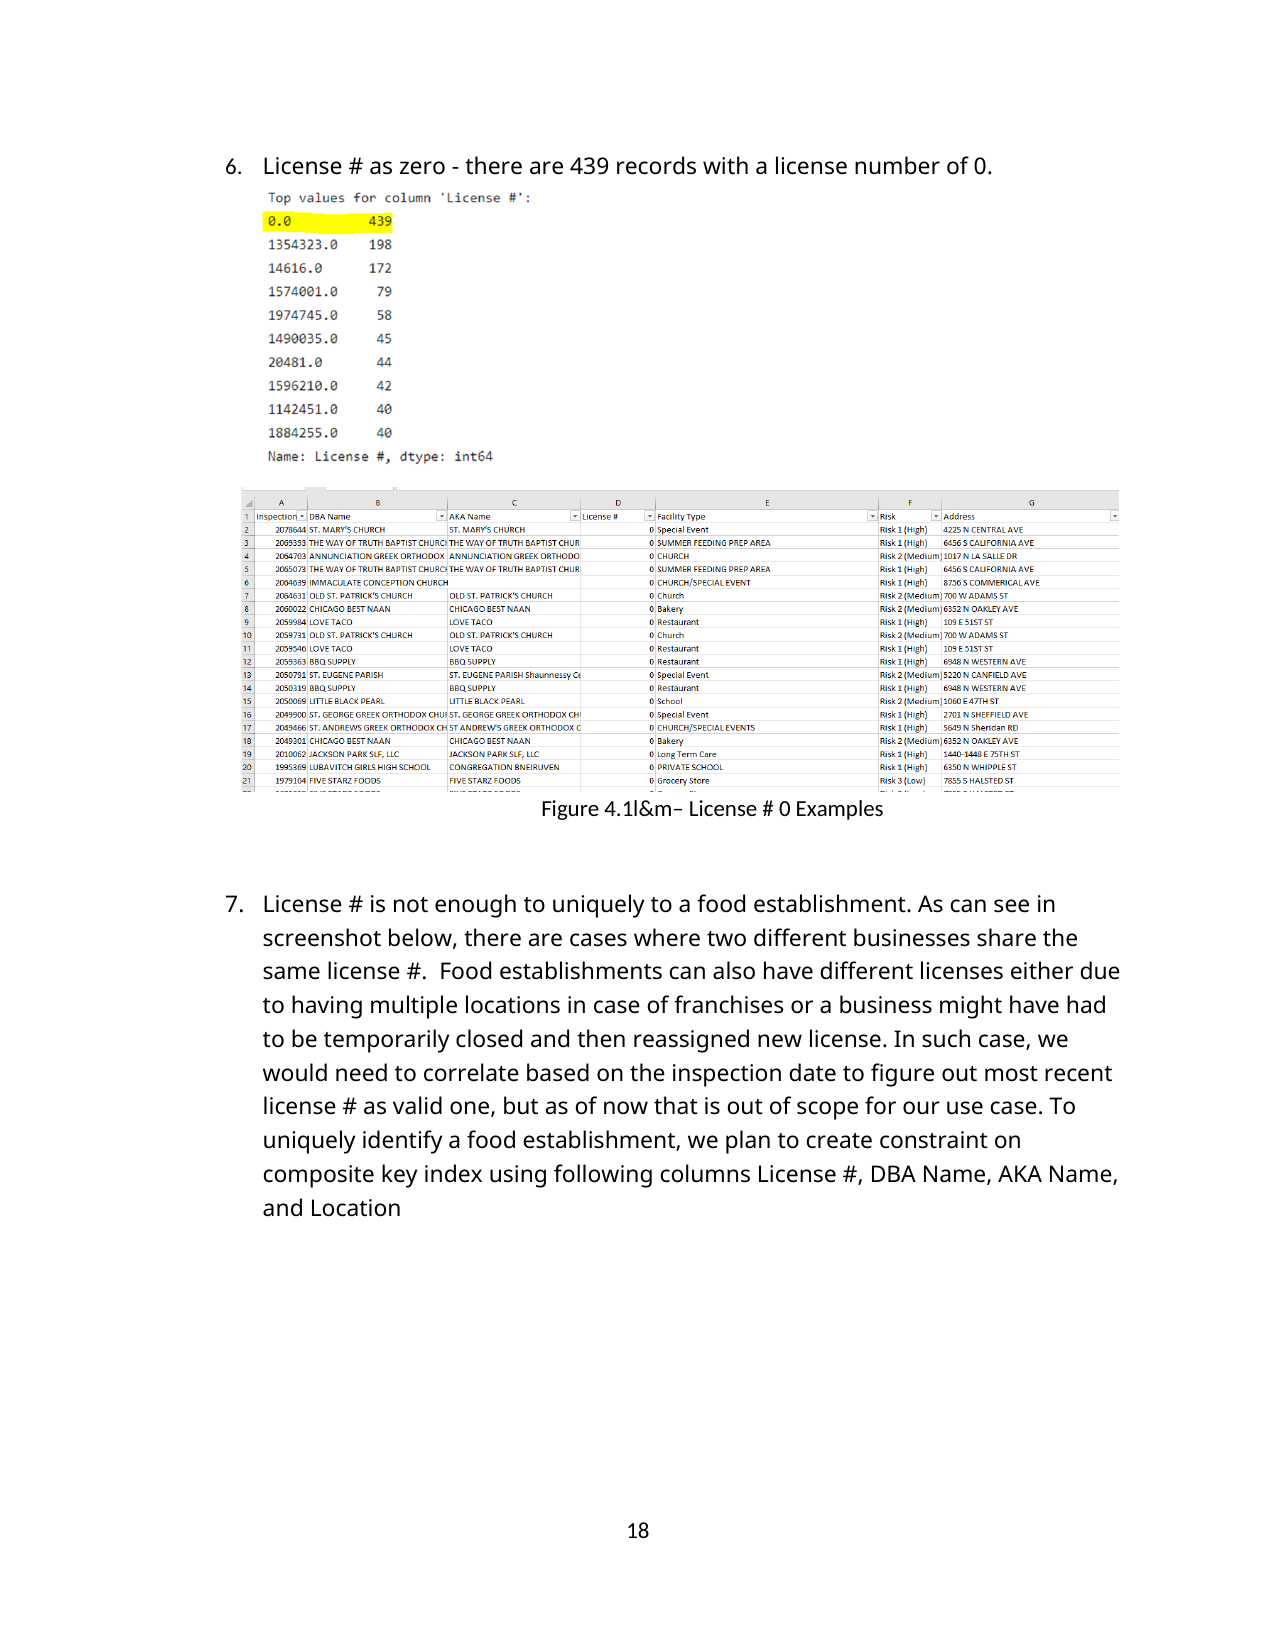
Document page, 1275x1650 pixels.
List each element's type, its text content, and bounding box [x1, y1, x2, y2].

list License # is not enough to uniquely to a food establishment. As can see in screenshot below, there are cases where two different businesses share the same license #. Food establishments can also have different licenses either due to having multiple locations in case of franchises or a business might have had to be temporarily closed and then reassigned new license. In such case, we would need to correlate based on the inspection date to figure out most recent license # as valid one, but as of now that is out of scope for our use case. To uniquely identify a food establishment, we plan to create constraint on composite key index using following columns License #, DBA Name, AKA Name, and Location [225, 888, 1125, 1223]
picture [241, 487, 1119, 792]
picture [262, 183, 553, 469]
